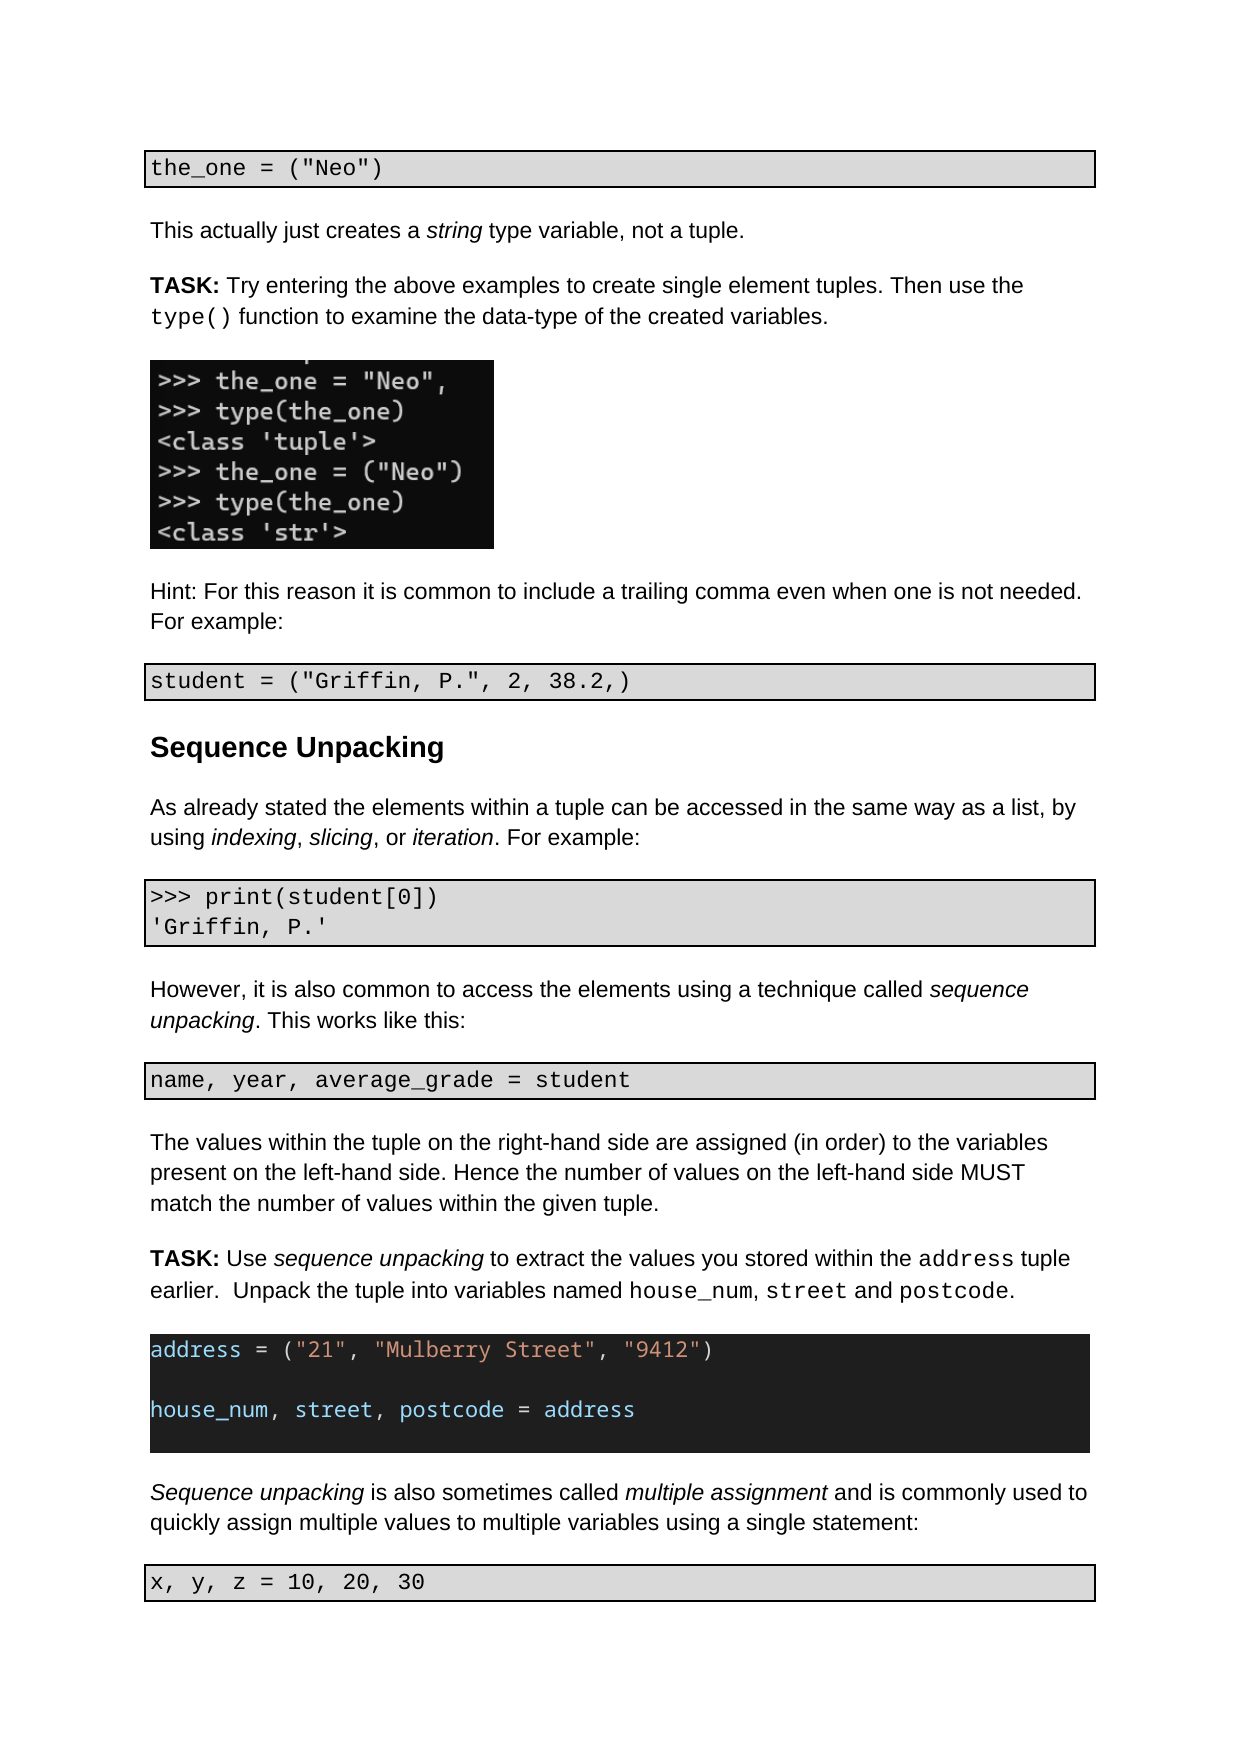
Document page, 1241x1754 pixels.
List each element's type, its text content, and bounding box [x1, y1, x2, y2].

text >>> print(student[0]) [146, 881, 1094, 909]
text student = ("Griffin, P.", 2, 38.2,) [146, 665, 1094, 699]
text house_num, street, postcode = address [150, 1394, 1090, 1424]
text TASK: Try entering the above examples to create single element tuples. Then use the type() function to examine the data-type of the created variables. [150, 272, 1090, 331]
text As already stated the elements within a tuple can be accessed in the same way as a list, by using indexing, slicing, or iteration. For example: [150, 794, 1090, 850]
text 'Griffin, P.' [146, 909, 1094, 945]
picture [150, 360, 494, 549]
text However, it is also common to access the elements using a technique called sequence unpacking. This works like this: [150, 976, 1090, 1033]
text Hint: For this reason it is common to include a trailing comma even when one is not needed. For example: [150, 578, 1090, 634]
text Sequence Unpacking [150, 730, 1090, 764]
text Sequence unpacking is also sometimes called multiple assignment and is commonly used to quickly assign multiple values to multiple variables using a single statement: [150, 1478, 1090, 1535]
text name, year, average_grade = student [146, 1064, 1094, 1098]
text x, y, z = 10, 20, 30 [146, 1566, 1094, 1600]
text address = ("21", "Mulberry Street", "9412") [150, 1334, 1090, 1364]
text The values within the tuple on the right-hand side are assigned (in order) to the variables present on the left-hand side. Hence the number of values on the left-hand side MUST match the number of values within the given tuple. [150, 1129, 1090, 1216]
text This actually just creates a string type variable, not a tuple. [150, 217, 1090, 244]
text TASK: Use sequence unpacking to extract the values you stored within the address tuple earlier. Unpack the tuple into variables named house_num, street and postcode. [150, 1245, 1090, 1305]
text the_one = ("Neo") [146, 152, 1094, 186]
